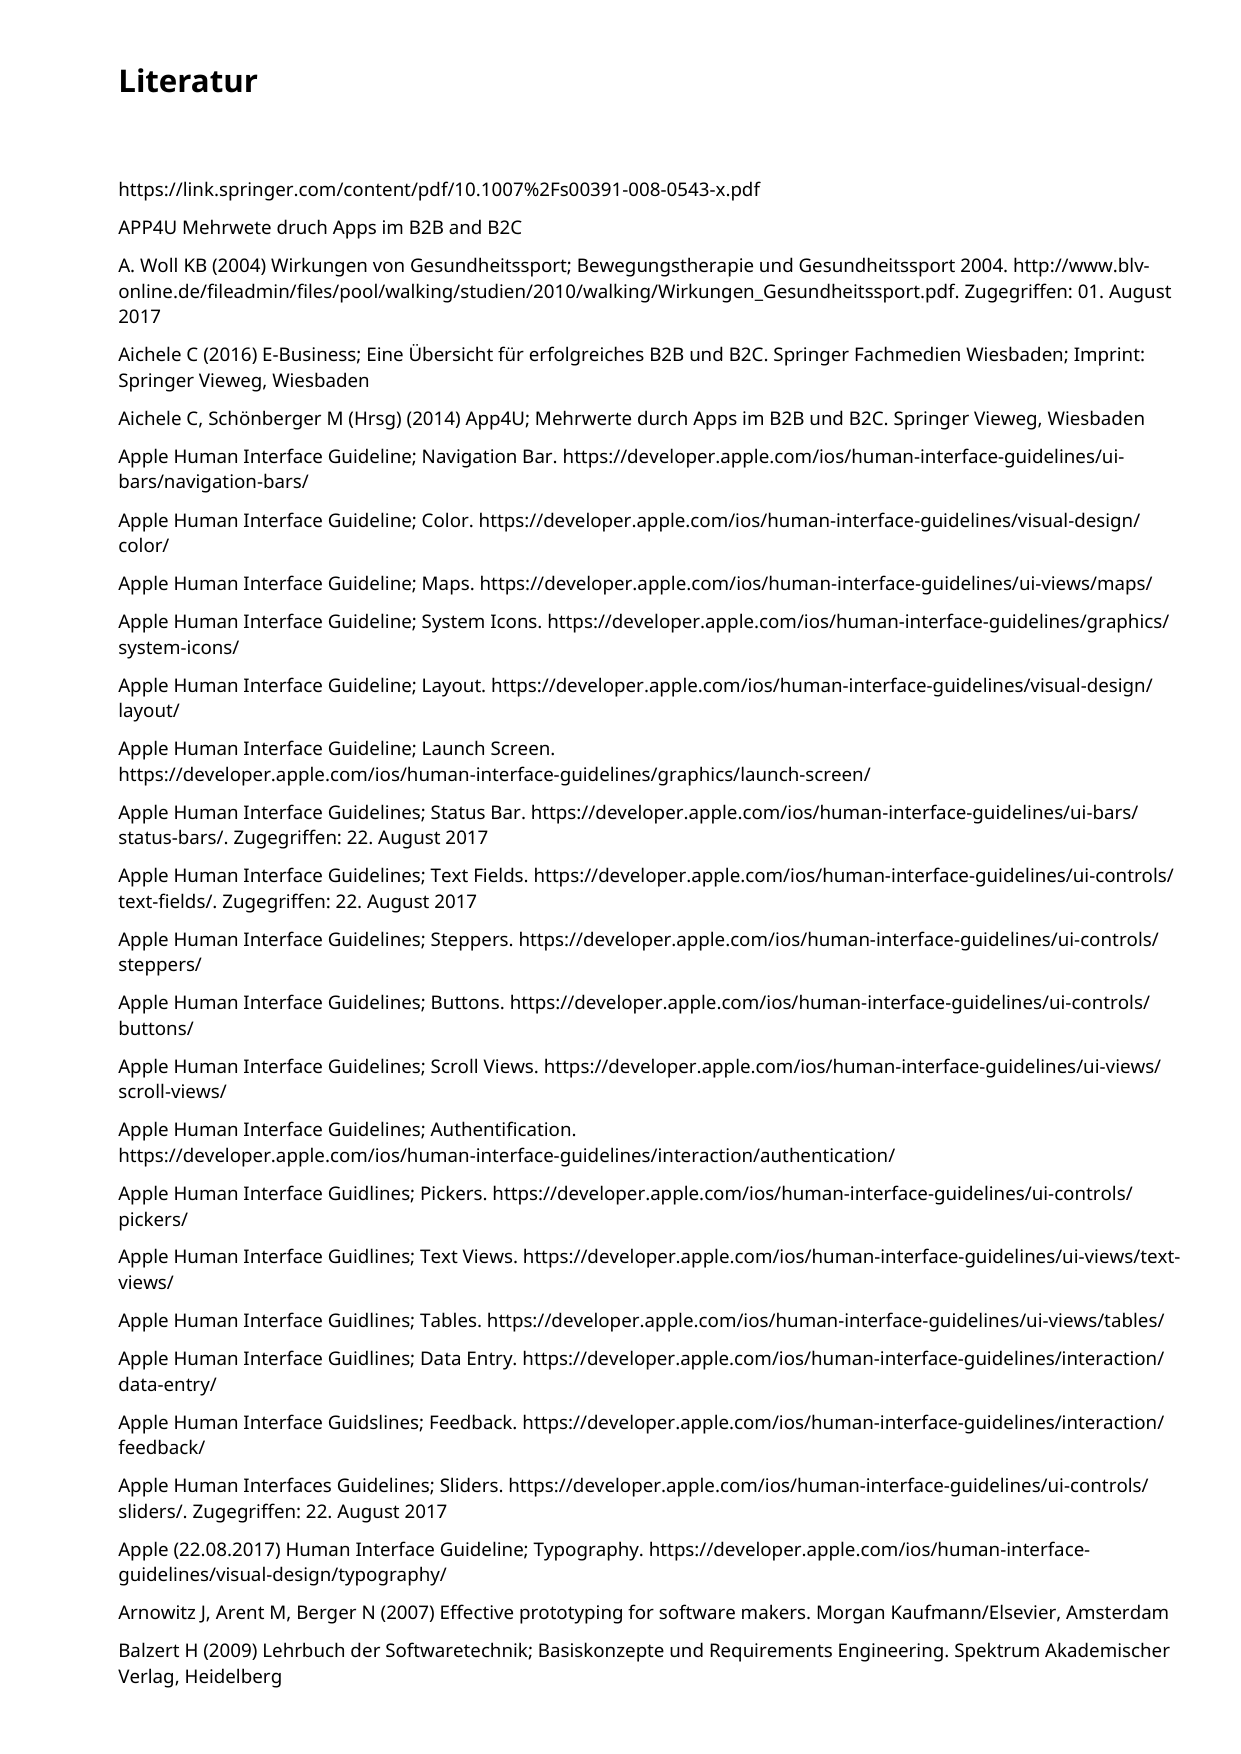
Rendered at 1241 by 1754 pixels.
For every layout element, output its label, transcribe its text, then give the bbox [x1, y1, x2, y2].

text Aichele C, Schönberger M (Hrsg) (2014) App4U; Mehrwerte durch Apps im B2B und B2C. Springer Vieweg, Wiesbaden [118, 405, 1181, 431]
text Apple Human Interface Guideline; Color. https://developer.apple.com/ios/human-interface-guidelines/visual-design/color/ [118, 507, 1181, 558]
text Apple Human Interface Guidelines; Steppers. https://developer.apple.com/ios/human-interface-guidelines/ui-controls/steppers/ [118, 926, 1181, 977]
text Apple Human Interface Guidelines; Buttons. https://developer.apple.com/ios/human-interface-guidelines/ui-controls/buttons/ [118, 990, 1181, 1041]
text Apple Human Interface Guidlines; Tables. https://developer.apple.com/ios/human-interface-guidelines/ui-views/tables/ [118, 1307, 1181, 1333]
text Aichele C (2016) E-Business; Eine Übersicht für erfolgreiches B2B und B2C. Springer Fachmedien Wiesbaden; Imprint: Springer Vieweg, Wiesbaden [118, 342, 1181, 393]
text Apple Human Interface Guideline; Navigation Bar. https://developer.apple.com/ios/human-interface-guidelines/ui-bars/navigation-bars/ [118, 443, 1181, 494]
text Balzert H (2009) Lehrbuch der Softwaretechnik; Basiskonzepte und Requirements Engineering. Spektrum Akademischer Verlag, Heidelberg [118, 1638, 1181, 1689]
text Arnowitz J, Arent M, Berger N (2007) Effective prototyping for software makers. Morgan Kaufmann/Elsevier, Amsterdam [118, 1599, 1181, 1625]
text Apple Human Interfaces Guidelines; Sliders. https://developer.apple.com/ios/human-interface-guidelines/ui-controls/sliders/. Zugegriffen: 22. August 2017 [118, 1472, 1181, 1523]
text Apple Human Interface Guideline; Layout. https://developer.apple.com/ios/human-interface-guidelines/visual-design/layout/ [118, 672, 1181, 723]
text Apple Human Interface Guidelines; Authentification. https://developer.apple.com/ios/human-interface-guidelines/interaction/authentication/ [118, 1117, 1181, 1168]
text Apple Human Interface Guideline; System Icons. https://developer.apple.com/ios/human-interface-guidelines/graphics/system-icons/ [118, 608, 1181, 659]
text Apple Human Interface Guidslines; Feedback. https://developer.apple.com/ios/human-interface-guidelines/interaction/feedback/ [118, 1409, 1181, 1460]
text Apple Human Interface Guidelines; Text Fields. https://developer.apple.com/ios/human-interface-guidelines/ui-controls/text-fields/. Zugegriffen: 22. August 2017 [118, 863, 1181, 914]
text Apple Human Interface Guidlines; Pickers. https://developer.apple.com/ios/human-interface-guidelines/ui-controls/pickers/ [118, 1180, 1181, 1231]
text Apple Human Interface Guidelines; Scroll Views. https://developer.apple.com/ios/human-interface-guidelines/ui-views/scroll-views/ [118, 1053, 1181, 1104]
text Apple Human Interface Guideline; Maps. https://developer.apple.com/ios/human-interface-guidelines/ui-views/maps/ [118, 570, 1181, 596]
text https://link.springer.com/content/pdf/10.1007%2Fs00391-008-0543-x.pdf [118, 177, 1181, 202]
text Apple Human Interface Guidlines; Text Views. https://developer.apple.com/ios/human-interface-guidelines/ui-views/text-views/ [118, 1244, 1181, 1295]
text Apple Human Interface Guidlines; Data Entry. https://developer.apple.com/ios/human-interface-guidelines/interaction/data-entry/ [118, 1345, 1181, 1396]
text Apple Human Interface Guidelines; Status Bar. https://developer.apple.com/ios/human-interface-guidelines/ui-bars/status-bars/. Zugegriffen: 22. August 2017 [118, 799, 1181, 850]
text Apple (22.08.2017) Human Interface Guideline; Typography. https://developer.apple.com/ios/human-interface-guidelines/visual-design/typography/ [118, 1536, 1181, 1587]
subtitle Literatur [118, 59, 1181, 102]
text APP4U Mehrwete druch Apps im B2B and B2C [118, 215, 1181, 240]
text A. Woll KB (2004) Wirkungen von Gesundheitssport; Bewegungstherapie und Gesundheitssport 2004. http://www.blv-online.de/fileadmin/files/pool/walking/studien/2010/walking/Wirkungen_Gesundheitssport.pdf. Zugegriffen: 01. August 2017 [118, 253, 1181, 329]
text Apple Human Interface Guideline; Launch Screen. https://developer.apple.com/ios/human-interface-guidelines/graphics/launch-screen/ [118, 736, 1181, 787]
